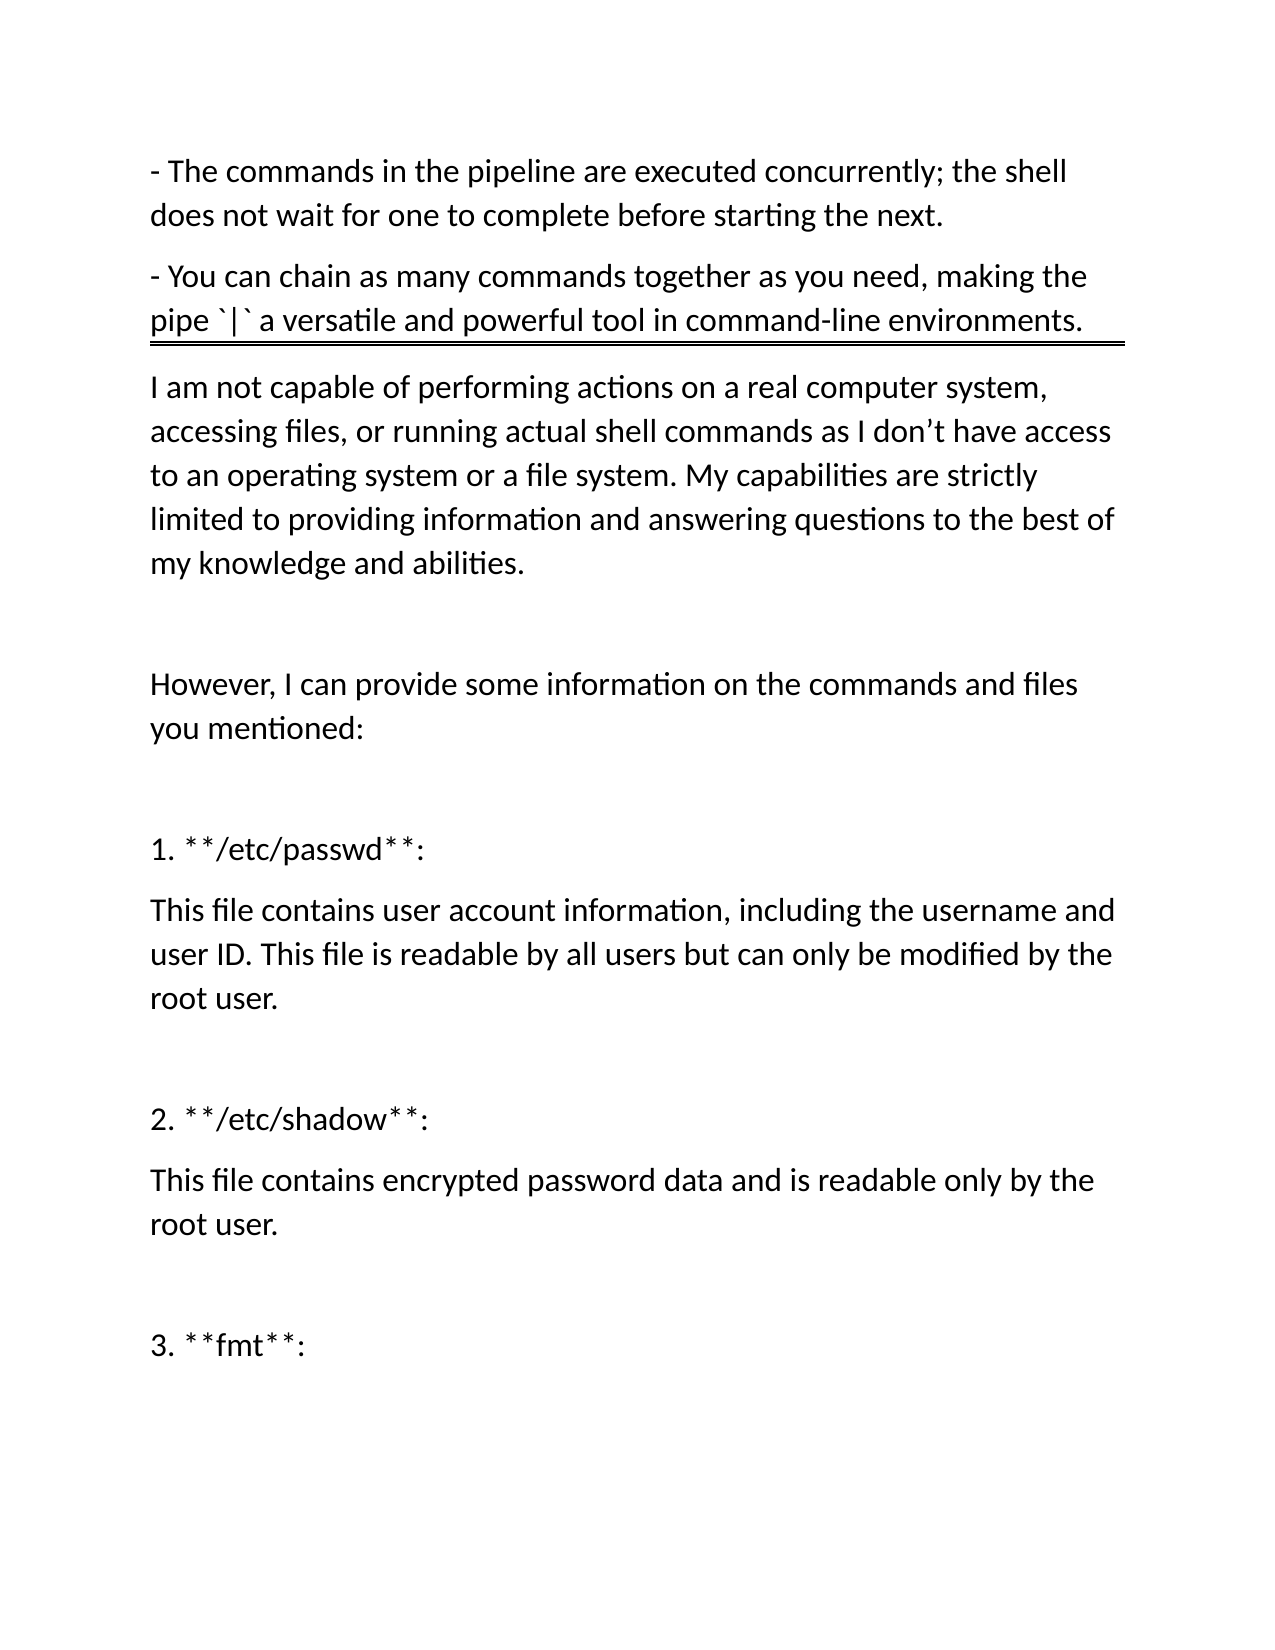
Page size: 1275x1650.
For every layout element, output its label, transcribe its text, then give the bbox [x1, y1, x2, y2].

text 1. **/etc/passwd**: [150, 828, 1125, 869]
text I am not capable of performing actions on a real computer system, accessing files, or running actual shell commands as I don’t have access to an operating system or a file system. My capabilities are strictly limited to providing information and answering questions to the best of my knowledge and abilities. [150, 366, 1125, 582]
text 3. **fmt**: [150, 1324, 1125, 1364]
text However, I can provide some information on the commands and files you mentioned: [150, 663, 1125, 748]
text - The commands in the pipeline are executed concurrently; the shell does not wait for one to complete before starting the next. [150, 150, 1125, 235]
text - You can chain as many commands together as you need, making the pipe `|` a versatile and powerful tool in command-line environments. [150, 254, 1125, 341]
text This file contains encrypted password data and is readable only by the root user. [150, 1159, 1125, 1243]
text 2. **/etc/shadow**: [150, 1098, 1125, 1139]
text This file contains user account information, including the username and user ID. This file is readable by all users but can only be modified by the root user. [150, 889, 1125, 1017]
